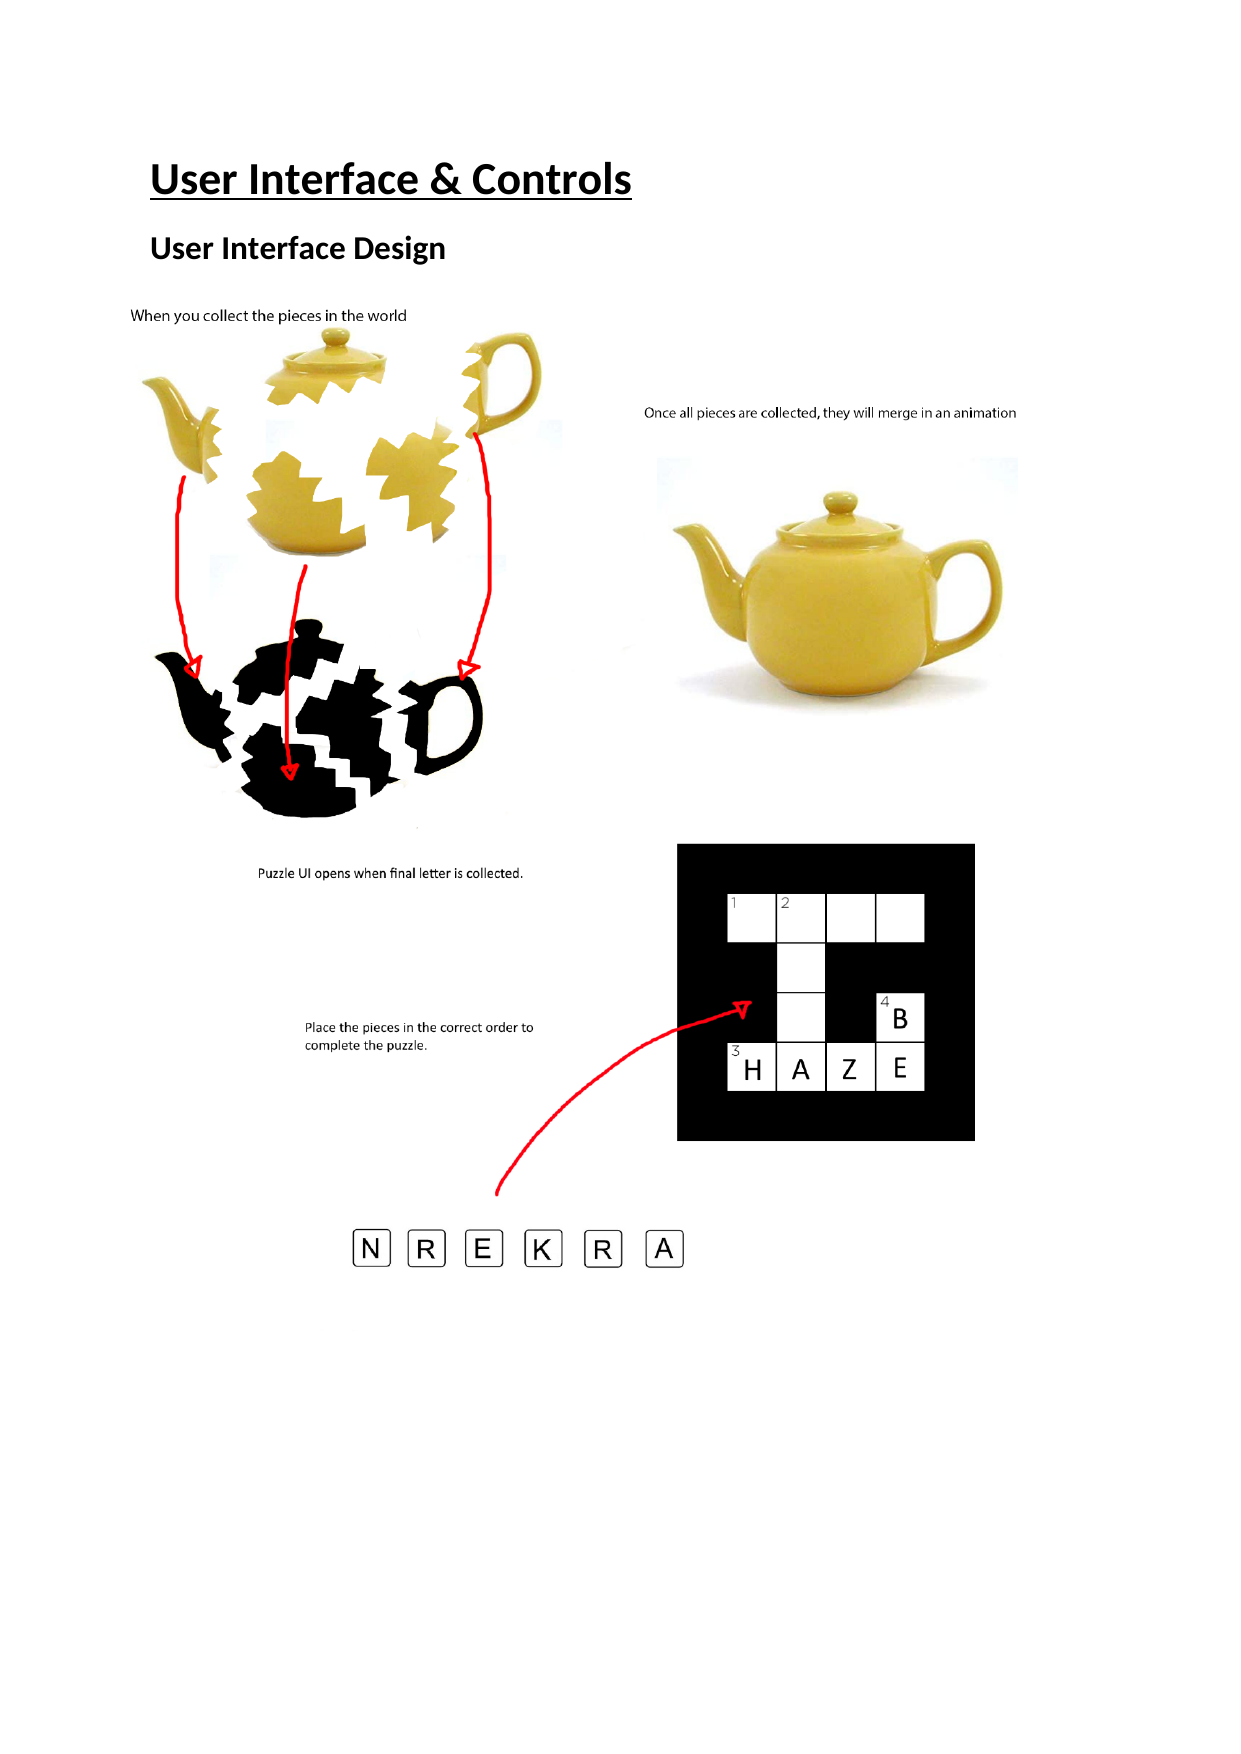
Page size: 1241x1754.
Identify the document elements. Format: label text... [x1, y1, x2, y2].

subtitle User Interface & Controls [150, 150, 1090, 206]
subtitle User Interface Design [150, 227, 1090, 268]
picture [126, 284, 1067, 1406]
